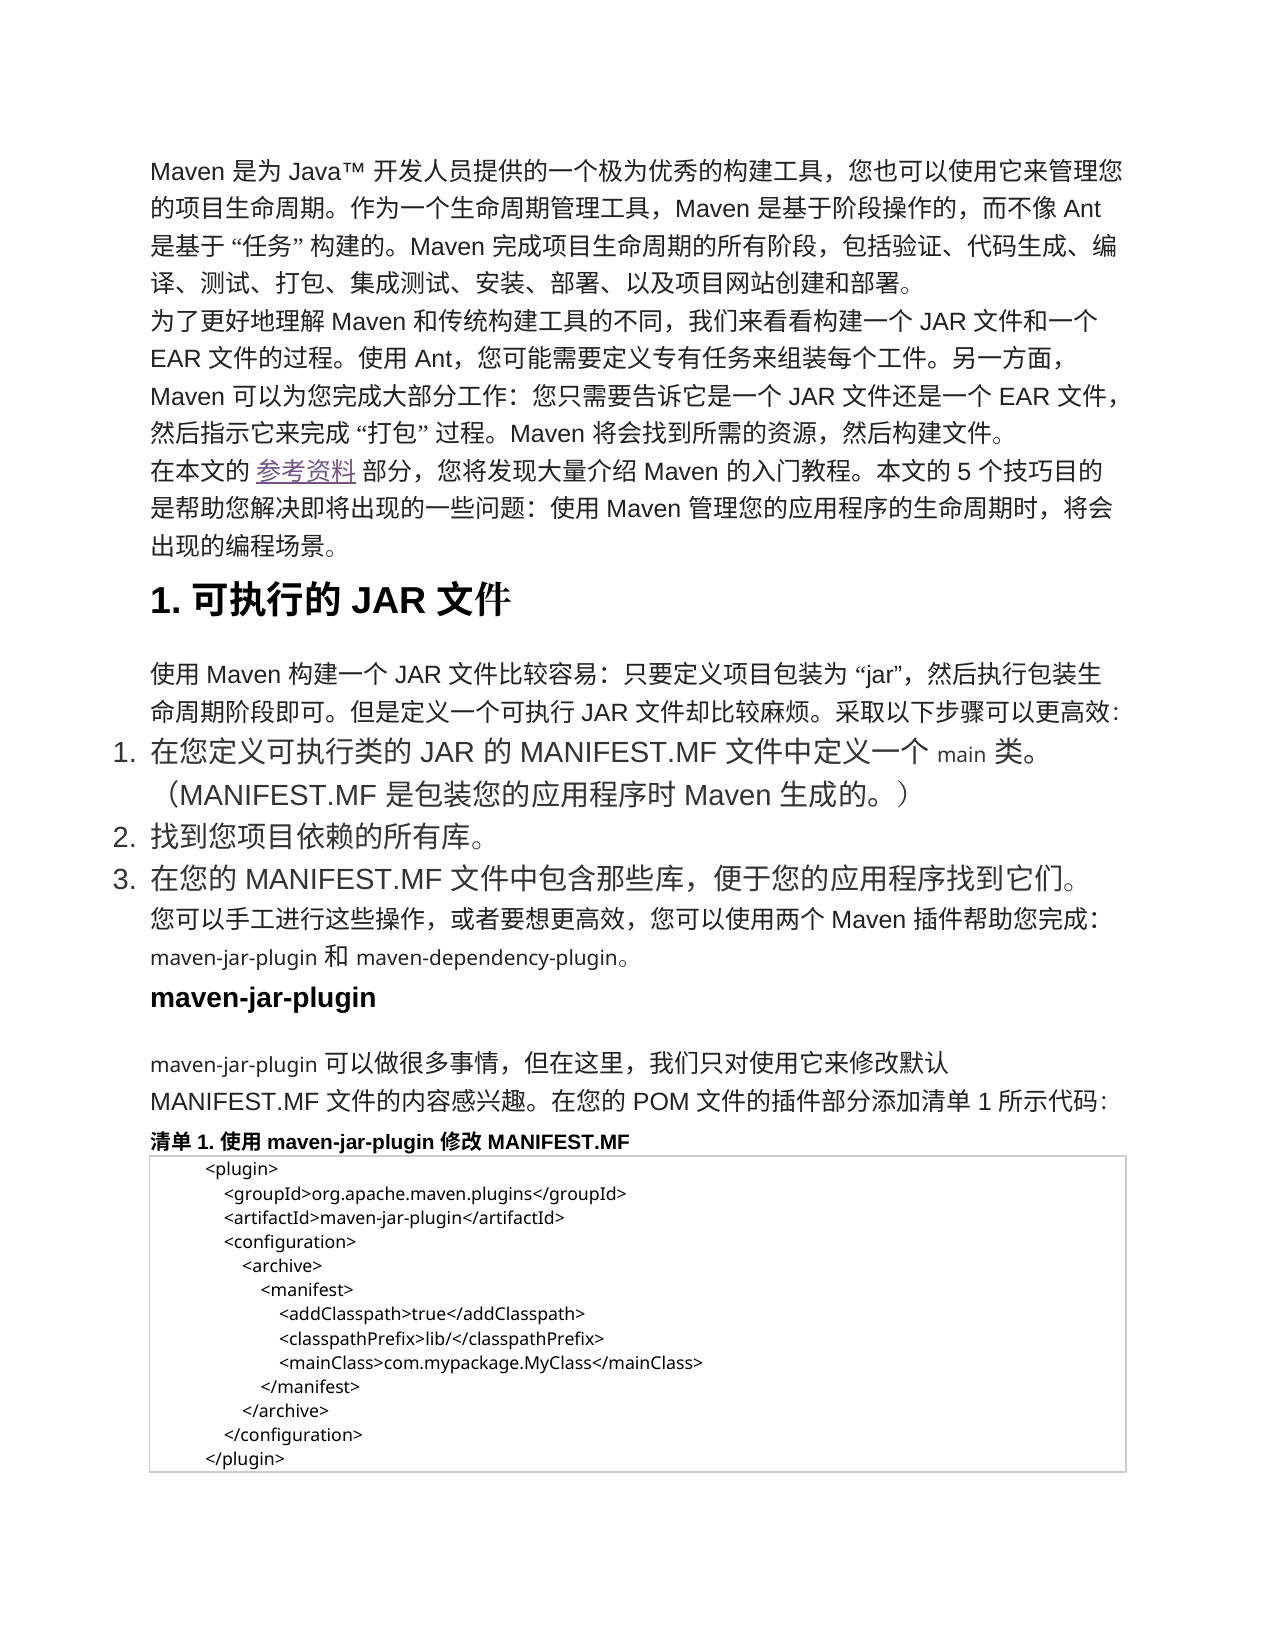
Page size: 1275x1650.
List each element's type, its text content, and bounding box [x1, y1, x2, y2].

text <classpathPrefix>lib/</classpathPrefix> [150, 1326, 1125, 1350]
text <archive> [150, 1253, 1125, 1278]
text Maven 是为 Java™ 开发人员提供的一个极为优秀的构建工具，您也可以使用它来管理您的项目生命周期。作为一个生命周期管理工具，Maven 是基于阶段操作的，而不像 Ant 是基于 “任务” 构建的。Maven 完成项目生命周期的所有阶段，包括验证、代码生成、编译、测试、打包、集成测试、安装、部署、以及项目网站创建和部署。 [150, 150, 1125, 300]
text <addClasspath>true</addClasspath> [150, 1302, 1125, 1326]
text 使用 Maven 构建一个 JAR 文件比较容易：只要定义项目包装为 “jar”，然后执行包装生命周期阶段即可。但是定义一个可执行 JAR 文件却比较麻烦。采取以下步骤可以更高效： [150, 654, 1125, 729]
text maven-jar-plugin 可以做很多事情，但在这里，我们只对使用它来修改默认 MANIFEST.MF 文件的内容感兴趣。在您的 POM 文件的插件部分添加清单 1 所示代码： [150, 1042, 1125, 1117]
text </manifest> [150, 1374, 1125, 1398]
text <mainClass>com.mypackage.MyClass</mainClass> [150, 1350, 1125, 1374]
text 1. 可执行的 JAR 文件 [150, 570, 1125, 624]
text 您可以手工进行这些操作，或者要想更高效，您可以使用两个 Maven 插件帮助您完成：maven-jar-plugin 和 maven-dependency-plugin。 [150, 898, 1125, 973]
list 找到您项目依赖的所有库。 [112, 813, 1125, 856]
text 清单 1. 使用 maven-jar-plugin 修改 MANIFEST.MF [150, 1125, 1125, 1155]
text <manifest> [150, 1278, 1125, 1302]
text <groupId>org.apache.maven.plugins</groupId> [150, 1181, 1125, 1205]
text <configuration> [150, 1229, 1125, 1253]
text </plugin> [150, 1445, 1125, 1471]
text 为了更好地理解 Maven 和传统构建工具的不同，我们来看看构建一个 JAR 文件和一个 EAR 文件的过程。使用 Ant，您可能需要定义专有任务来组装每个工件。另一方面，Maven 可以为您完成大部分工作：您只需要告诉它是一个 JAR 文件还是一个 EAR 文件，然后指示它来完成 “打包” 过程。Maven 将会找到所需的资源，然后构建文件。 [150, 300, 1125, 450]
text </archive> [150, 1398, 1125, 1423]
text 在本文的 参考资料 部分，您将发现大量介绍 Maven 的入门教程。本文的 5 个技巧目的是帮助您解决即将出现的一些问题：使用 Maven 管理您的应用程序的生命周期时，将会出现的编程场景。 [150, 450, 1125, 562]
list 在您的 MANIFEST.MF 文件中包含那些库，便于您的应用程序找到它们。 [112, 856, 1125, 898]
text maven-jar-plugin [150, 981, 1125, 1013]
text <artifactId>maven-jar-plugin</artifactId> [150, 1205, 1125, 1229]
text <plugin> [150, 1157, 1125, 1181]
list 在您定义可执行类的 JAR 的 MANIFEST.MF 文件中定义一个 main 类。（MANIFEST.MF 是包装您的应用程序时 Maven 生成的。） [112, 729, 1125, 813]
text </configuration> [150, 1423, 1125, 1445]
